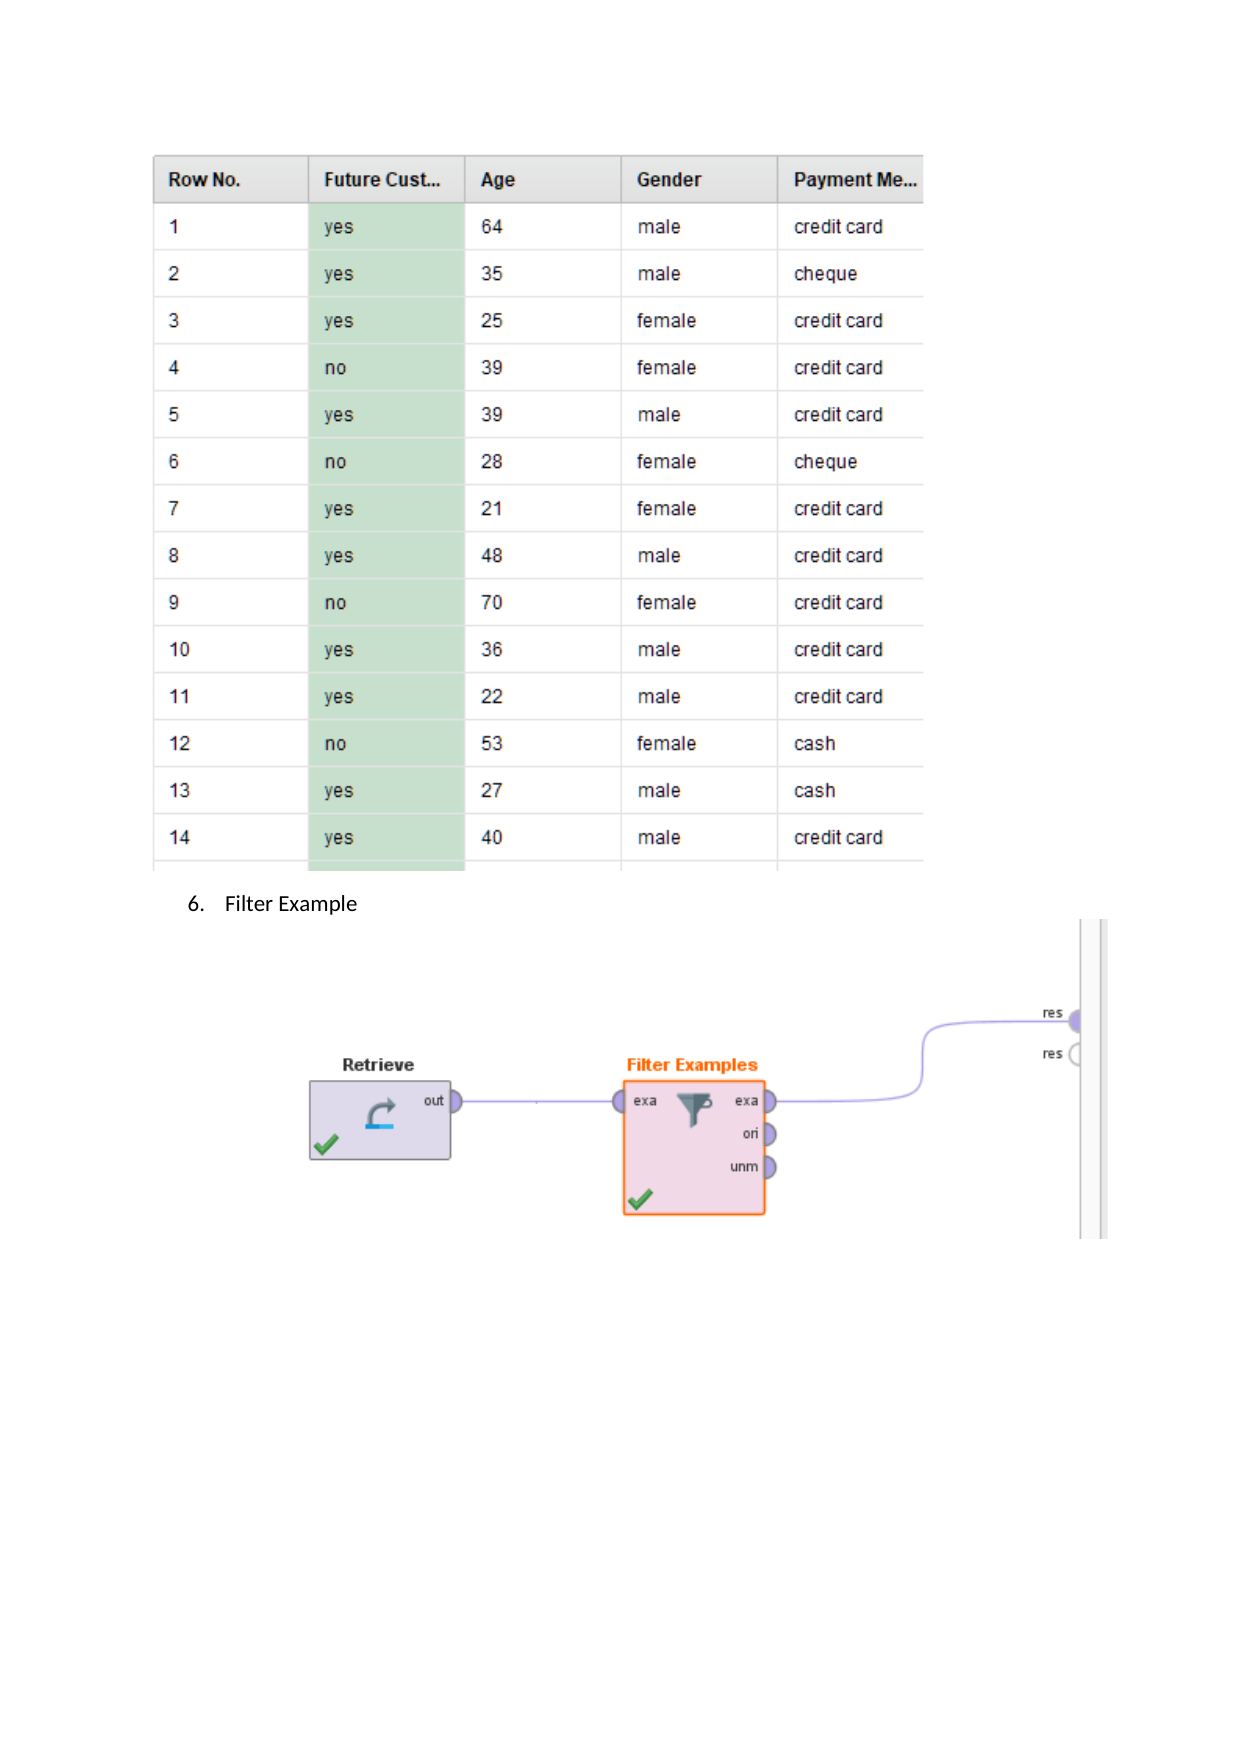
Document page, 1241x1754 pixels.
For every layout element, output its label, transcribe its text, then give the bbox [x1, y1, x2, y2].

picture [150, 150, 924, 871]
list Filter Example [187, 889, 1090, 917]
picture [225, 919, 1108, 1239]
